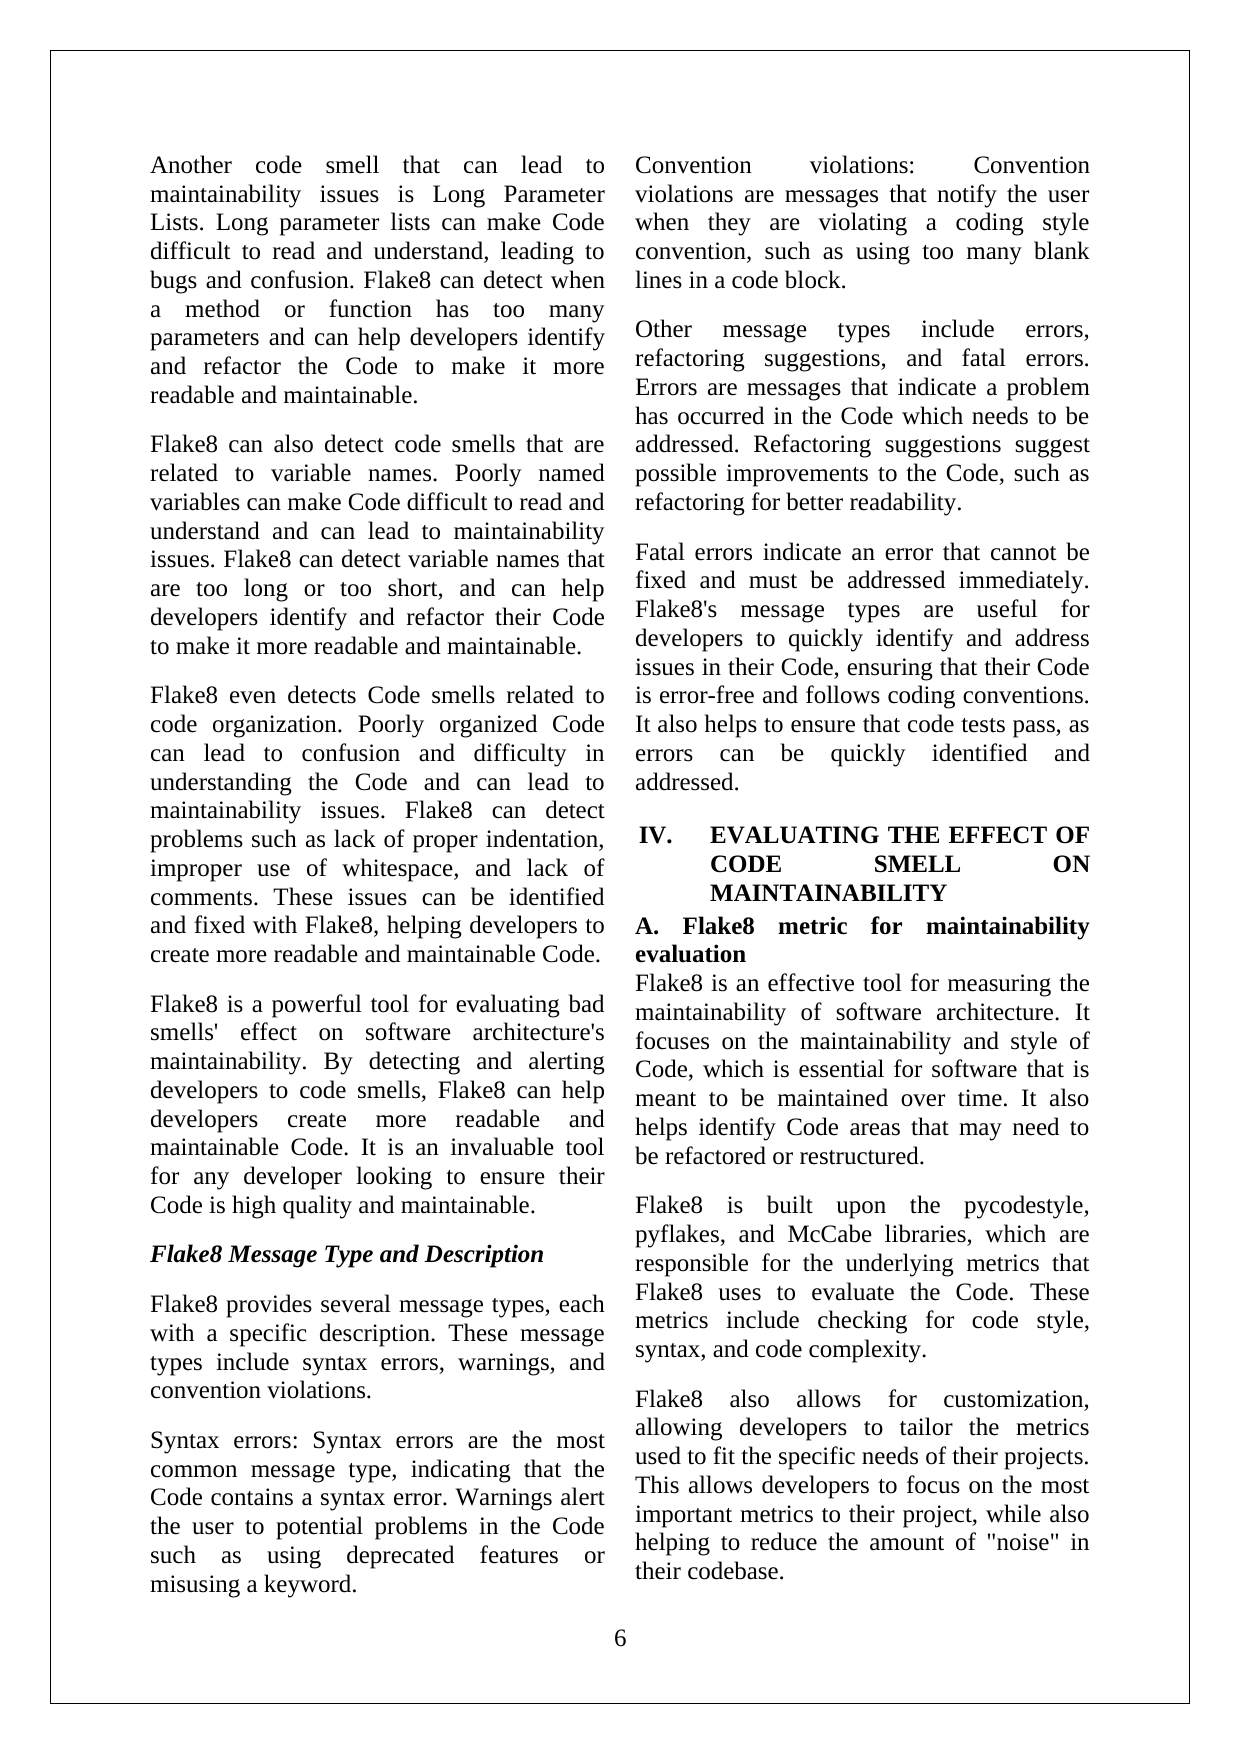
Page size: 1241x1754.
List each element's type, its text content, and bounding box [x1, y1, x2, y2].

text Flake8 is built upon the pycodestyle, pyflakes, and McCabe libraries, which are responsible for the underlying metrics that Flake8 uses to evaluate the Code. These metrics include checking for code style, syntax, and code complexity. [635, 1190, 1090, 1363]
text Flake8 also allows for customization, allowing developers to tailor the metrics used to fit the specific needs of their projects. This allows developers to focus on the most important metrics to their project, while also helping to reduce the amount of "noise" in their codebase. [635, 1384, 1090, 1585]
text Convention violations: Convention violations are messages that notify the user when they are violating a coding style convention, such as using too many blank lines in a code block. [635, 150, 1090, 294]
text Flake8 is a powerful tool for evaluating bad smells' effect on software architecture's maintainability. By detecting and alerting developers to code smells, Flake8 can help developers create more readable and maintainable Code. It is an invaluable tool for any developer looking to ensure their Code is high quality and maintainable. [150, 989, 605, 1219]
subtitle A. Flake8 metric for maintainability evaluation [635, 911, 1090, 968]
text Other message types include errors, refactoring suggestions, and fatal errors. Errors are messages that indicate a problem has occurred in the Code which needs to be addressed. Refactoring suggestions suggest possible improvements to the Code, such as refactoring for better readability. [635, 314, 1090, 516]
text Flake8 can also detect code smells that are related to variable names. Poorly named variables can make Code difficult to read and understand and can lead to maintainability issues. Flake8 can detect variable names that are too long or too short, and can help developers identify and refactor their Code to make it more readable and maintainable. [150, 429, 605, 659]
text Flake8 Message Type and Description [150, 1239, 605, 1268]
text Fatal errors indicate an error that cannot be fixed and must be addressed immediately. Flake8's message types are useful for developers to quickly identify and address issues in their Code, ensuring that their Code is error-free and follows coding conventions. It also helps to ensure that code tests pass, as errors can be quickly identified and addressed. [635, 537, 1090, 795]
text Flake8 even detects Code smells related to code organization. Poorly organized Code can lead to confusion and difficulty in understanding the Code and can lead to maintainability issues. Flake8 can detect problems such as lack of proper indentation, improper use of whitespace, and lack of comments. These issues can be identified and fixed with Flake8, helping developers to create more readable and maintainable Code. [150, 680, 605, 968]
subtitle EVALUATING THE EFFECT OF CODE SMELL ON MAINTAINABILITY [672, 820, 1090, 907]
text Another code smell that can lead to maintainability issues is Long Parameter Lists. Long parameter lists can make Code difficult to read and understand, leading to bugs and confusion. Flake8 can detect when a method or function has too many parameters and can help developers identify and refactor the Code to make it more readable and maintainable. [150, 150, 605, 409]
text Flake8 provides several message types, each with a specific description. These message types include syntax errors, warnings, and convention violations. [150, 1289, 605, 1404]
text Syntax errors: Syntax errors are the most common message type, indicating that the Code contains a syntax error. Warnings alert the user to potential problems in the Code such as using deprecated features or misusing a keyword. [150, 1425, 605, 1597]
text Flake8 is an effective tool for measuring the maintainability of software architecture. It focuses on the maintainability and style of Code, which is essential for software that is meant to be maintained over time. It also helps identify Code areas that may need to be refactored or restructured. [635, 968, 1090, 1169]
